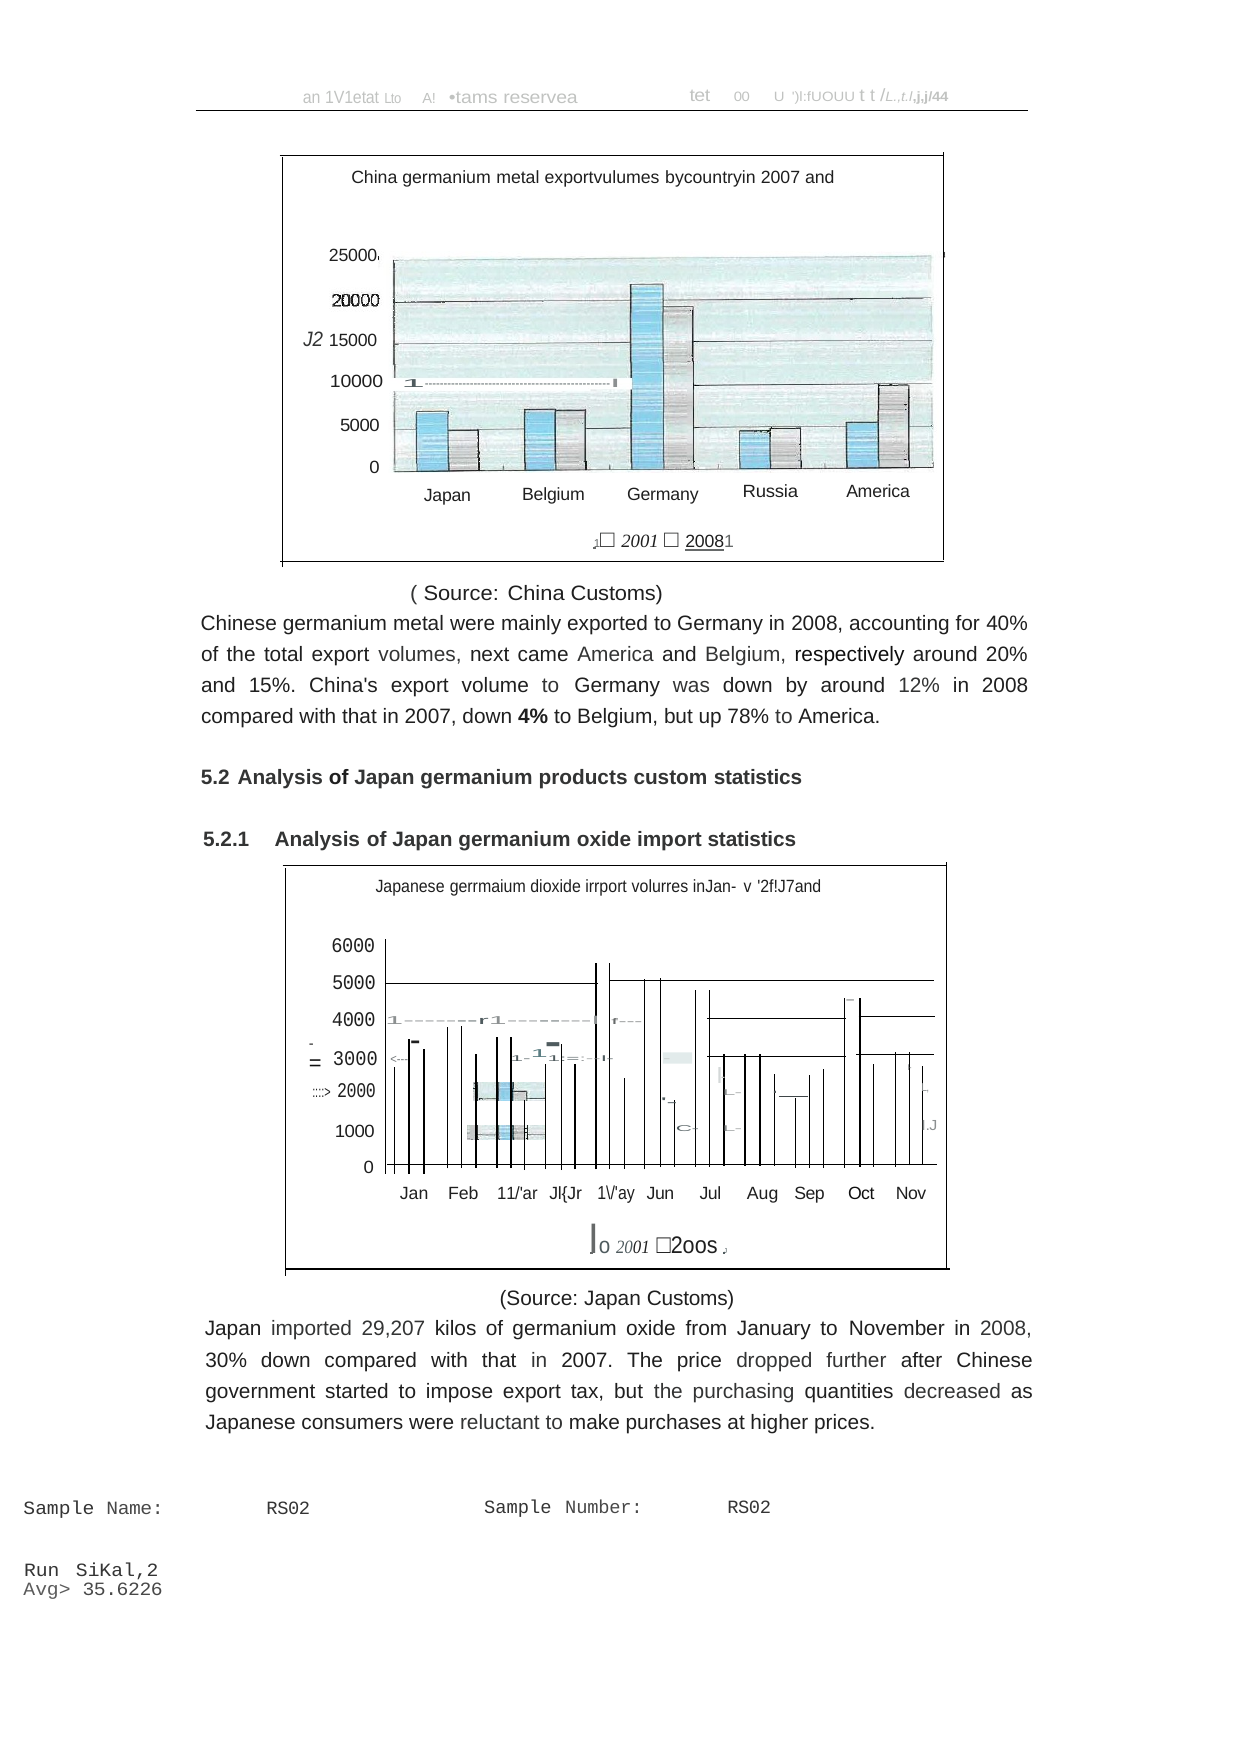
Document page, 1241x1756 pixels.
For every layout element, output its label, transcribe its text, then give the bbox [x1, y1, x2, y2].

picture [329, 251, 410, 473]
picture [350, 251, 356, 260]
picture [371, 462, 377, 472]
list Analysis of Japan germanium oxide import statistics [203, 827, 1240, 851]
picture [467, 1125, 475, 1140]
picture [359, 251, 365, 260]
text ( Source: China Customs) [410, 158, 1240, 604]
text Japan imported 29,207 kilos of germanium oxide from January to November in 2008, 30% down compared with that in 2007. The price dropped further after Chinese government started to impose export tax, but the purchasing quantities decreased as Japanese consumers were reluctant to make purchases at higher prices. [204, 1316, 1033, 1434]
text Chinese germanium metal were mainly exported to Germany in 2008, accounting for 40% of the total export volumes, next came America and Belgium, respectively around 20% and 15%. China's export volume to Germany was down by around 12% in 2008 compared with that in 2007, down 4% to Belgium, but up 78% to America. [200, 611, 1028, 728]
text (Source: Japan Customs) [499, 869, 1240, 1310]
picture [369, 251, 375, 260]
picture [477, 1125, 496, 1140]
subtitle Analysis of Japan germanium products custom statistics [201, 765, 1240, 789]
picture [477, 1082, 496, 1101]
text an 1V1etat Lto A! •tams reservea tet 00 U ')l:fUOUU t t /L.,t.l,j,j/44 [11, 85, 1240, 107]
